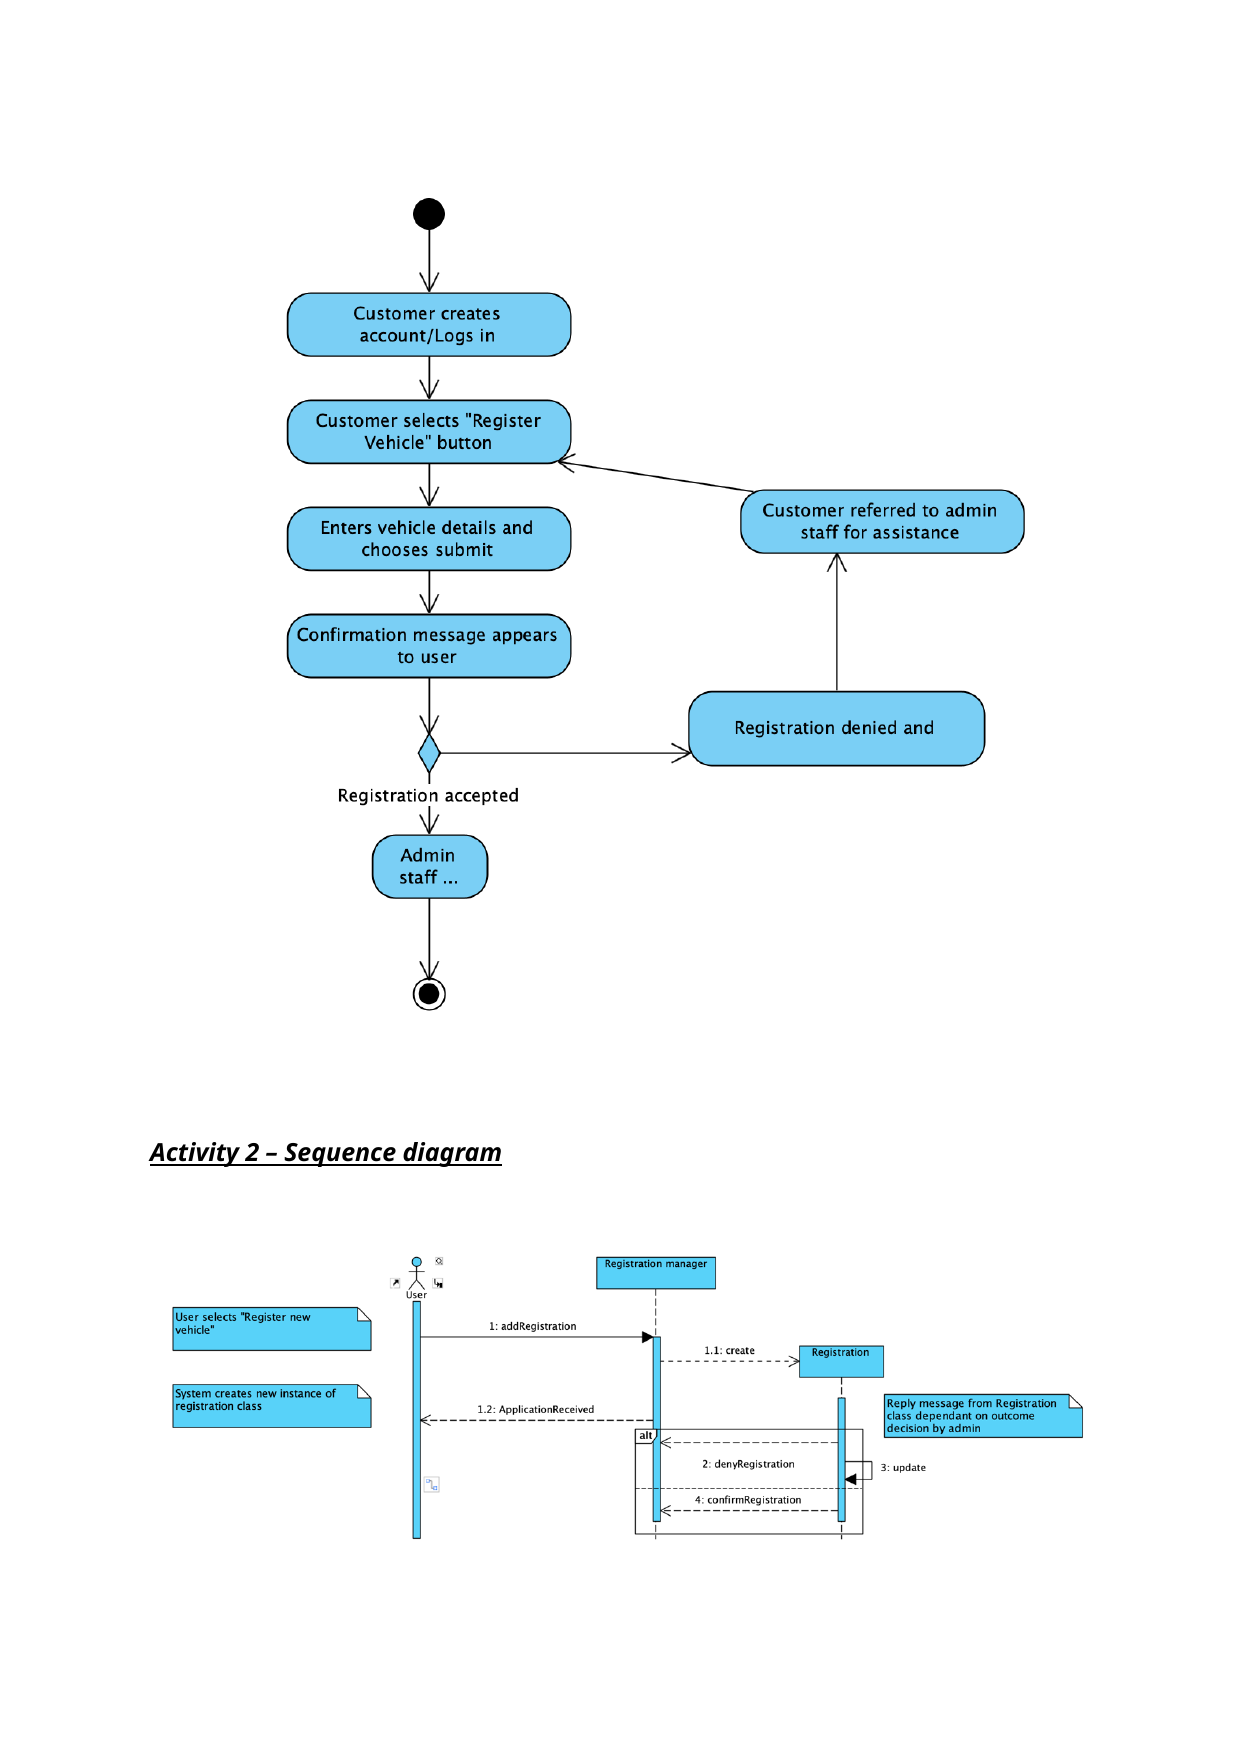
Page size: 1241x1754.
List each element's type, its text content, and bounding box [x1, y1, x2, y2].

picture [150, 150, 1091, 1058]
picture [150, 1246, 1091, 1555]
text Activity 2 – Sequence diagram [150, 1135, 1090, 1169]
